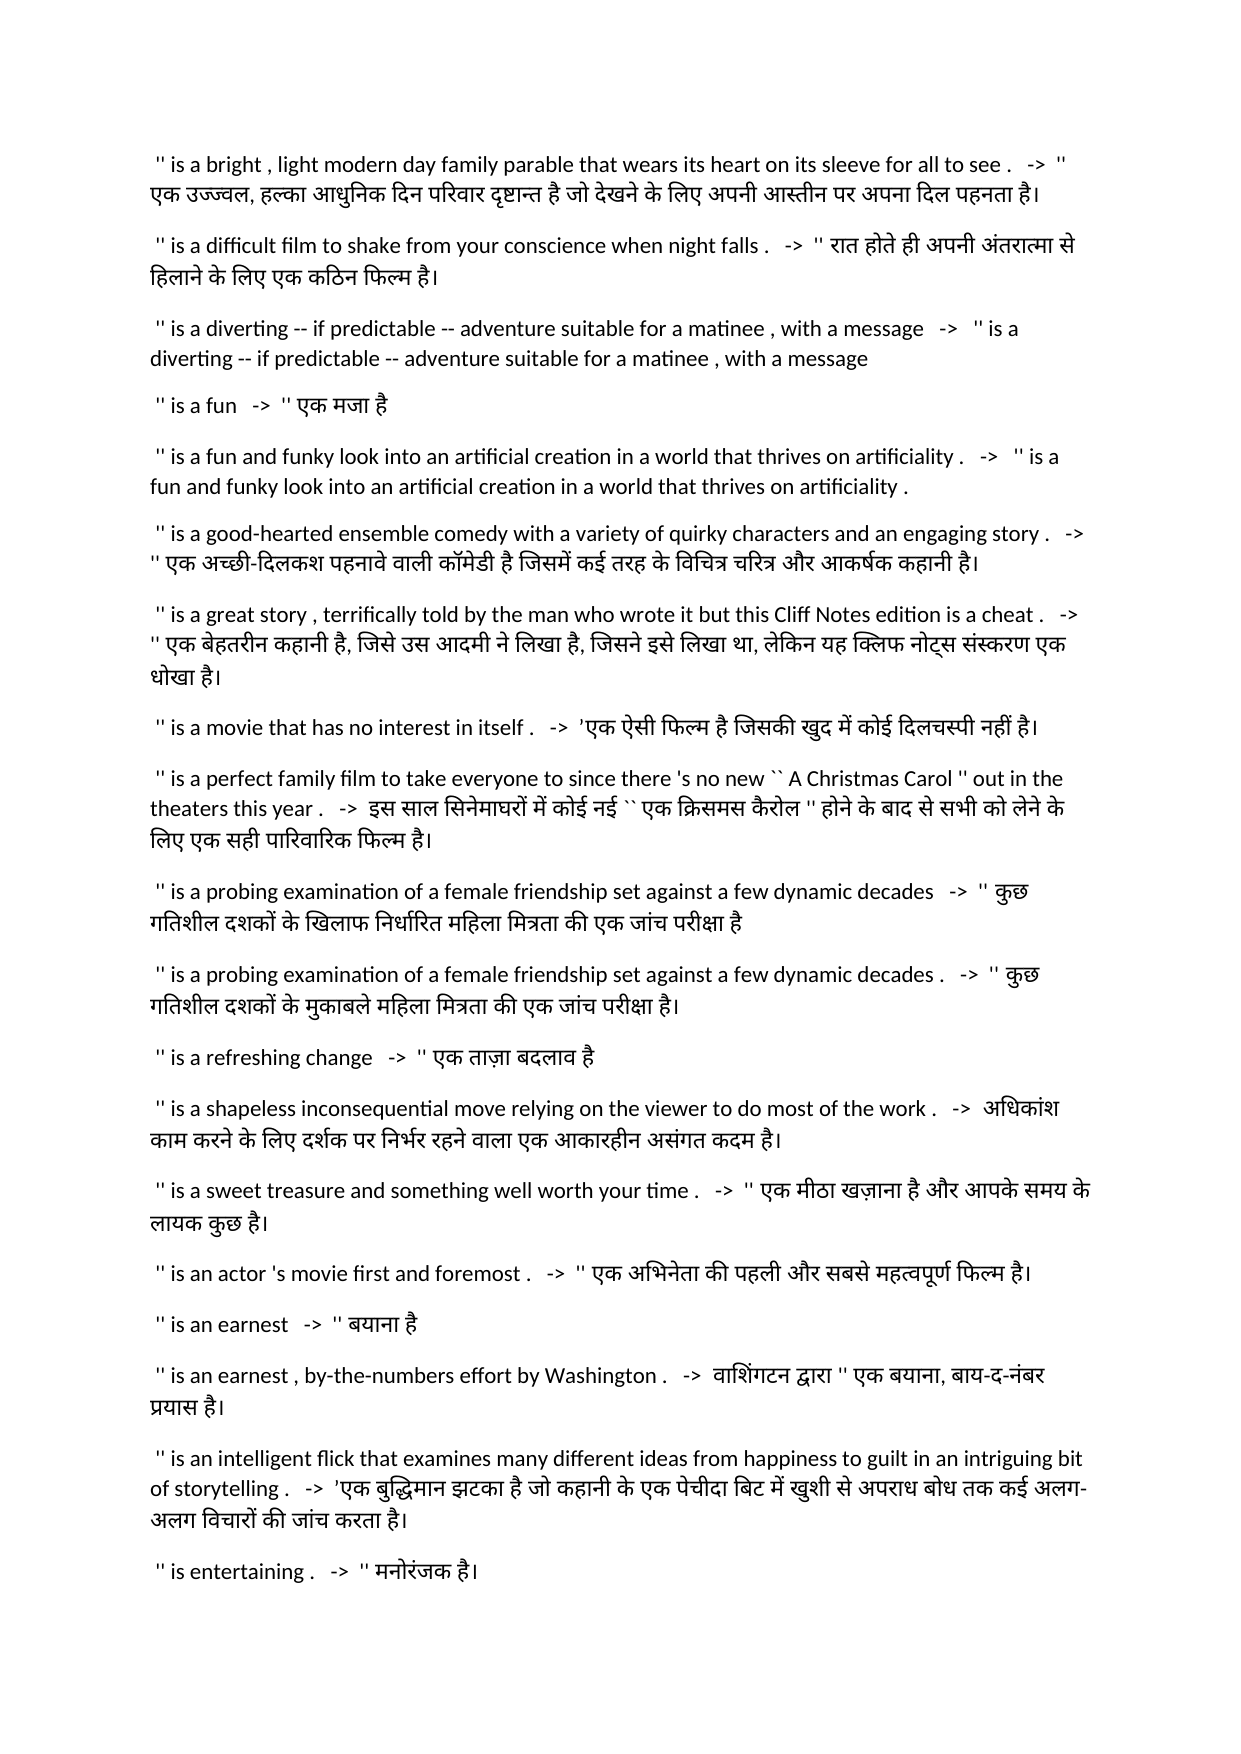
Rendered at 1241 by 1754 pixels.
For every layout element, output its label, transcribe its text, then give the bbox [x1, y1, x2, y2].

text '' is a fun -> '' एक मजा है [150, 391, 1090, 423]
text '' is an earnest -> '' बयाना है [150, 1310, 1090, 1342]
text '' is an actor 's movie first and foremost . -> '' एक अभिनेता की पहली और सबसे महत्वपूर्ण फिल्म है। [150, 1259, 1090, 1291]
text '' is a fun and funky look into an artificial creation in a world that thrives on artificiality . -> '' is a fun and funky look into an artificial creation in a world that thrives on artificiality . [150, 442, 1090, 500]
text '' is a refreshing change -> '' एक ताज़ा बदलाव है [150, 1043, 1090, 1074]
text '' is entertaining . -> '' मनोरंजक है। [150, 1557, 1090, 1588]
text '' is a good-hearted ensemble comedy with a variety of quirky characters and an engaging story . -> '' एक अच्छी-दिलकश पहनावे वाली कॉमेडी है जिसमें कई तरह के विचित्र चरित्र और आकर्षक कहानी है। [150, 519, 1090, 581]
text '' is an intelligent flick that examines many different ideas from happiness to guilt in an intriguing bit of storytelling . -> ’एक बुद्धिमान झटका है जो कहानी के एक पेचीदा बिट में खुशी से अपराध बोध तक कई अलग-अलग विचारों की जांच करता है। [150, 1444, 1090, 1538]
text '' is a great story , terrifically told by the man who wrote it but this Cliff Notes edition is a cheat . -> '' एक बेहतरीन कहानी है, जिसे उस आदमी ने लिखा है, जिसने इसे लिखा था, लेकिन यह क्लिफ नोट्स संस्करण एक धोखा है। [150, 600, 1090, 694]
text '' is a shapeless inconsequential move relying on the viewer to do most of the work . -> अधिकांश काम करने के लिए दर्शक पर निर्भर रहने वाला एक आकारहीन असंगत कदम है। [150, 1094, 1090, 1157]
text '' is a movie that has no interest in itself . -> ’एक ऐसी फिल्म है जिसकी खुद में कोई दिलचस्पी नहीं है। [150, 713, 1090, 745]
text '' is a sweet treasure and something well worth your time . -> '' एक मीठा खज़ाना है और आपके समय के लायक कुछ है। [150, 1176, 1090, 1240]
text '' is an earnest , by-the-numbers effort by Washington . -> वाशिंगटन द्वारा '' एक बयाना, बाय-द-नंबर प्रयास है। [150, 1361, 1090, 1425]
text '' is a probing examination of a female friendship set against a few dynamic decades -> '' कुछ गतिशील दशकों के खिलाफ निर्धारित महिला मित्रता की एक जांच परीक्षा है [150, 877, 1090, 941]
text '' is a perfect family film to take everyone to since there 's no new `` A Christmas Carol '' out in the theaters this year . -> इस साल सिनेमाघरों में कोई नई `` एक क्रिसमस कैरोल '' होने के बाद से सभी को लेने के लिए एक सही पारिवारिक फिल्म है। [150, 764, 1090, 858]
text '' is a diverting -- if predictable -- adventure suitable for a matinee , with a message -> '' is a diverting -- if predictable -- adventure suitable for a matinee , with a message [150, 314, 1090, 372]
text '' is a difficult film to shake from your conscience when night falls . -> '' रात होते ही अपनी अंतरात्मा से हिलाने के लिए एक कठिन फिल्म है। [150, 231, 1090, 295]
text '' is a probing examination of a female friendship set against a few dynamic decades . -> '' कुछ गतिशील दशकों के मुकाबले महिला मित्रता की एक जांच परीक्षा है। [150, 960, 1090, 1024]
text '' is a bright , light modern day family parable that wears its heart on its sleeve for all to see . -> '' एक उज्ज्वल, हल्का आधुनिक दिन परिवार दृष्टान्त है जो देखने के लिए अपनी आस्तीन पर अपना दिल पहनता है। [150, 150, 1090, 212]
